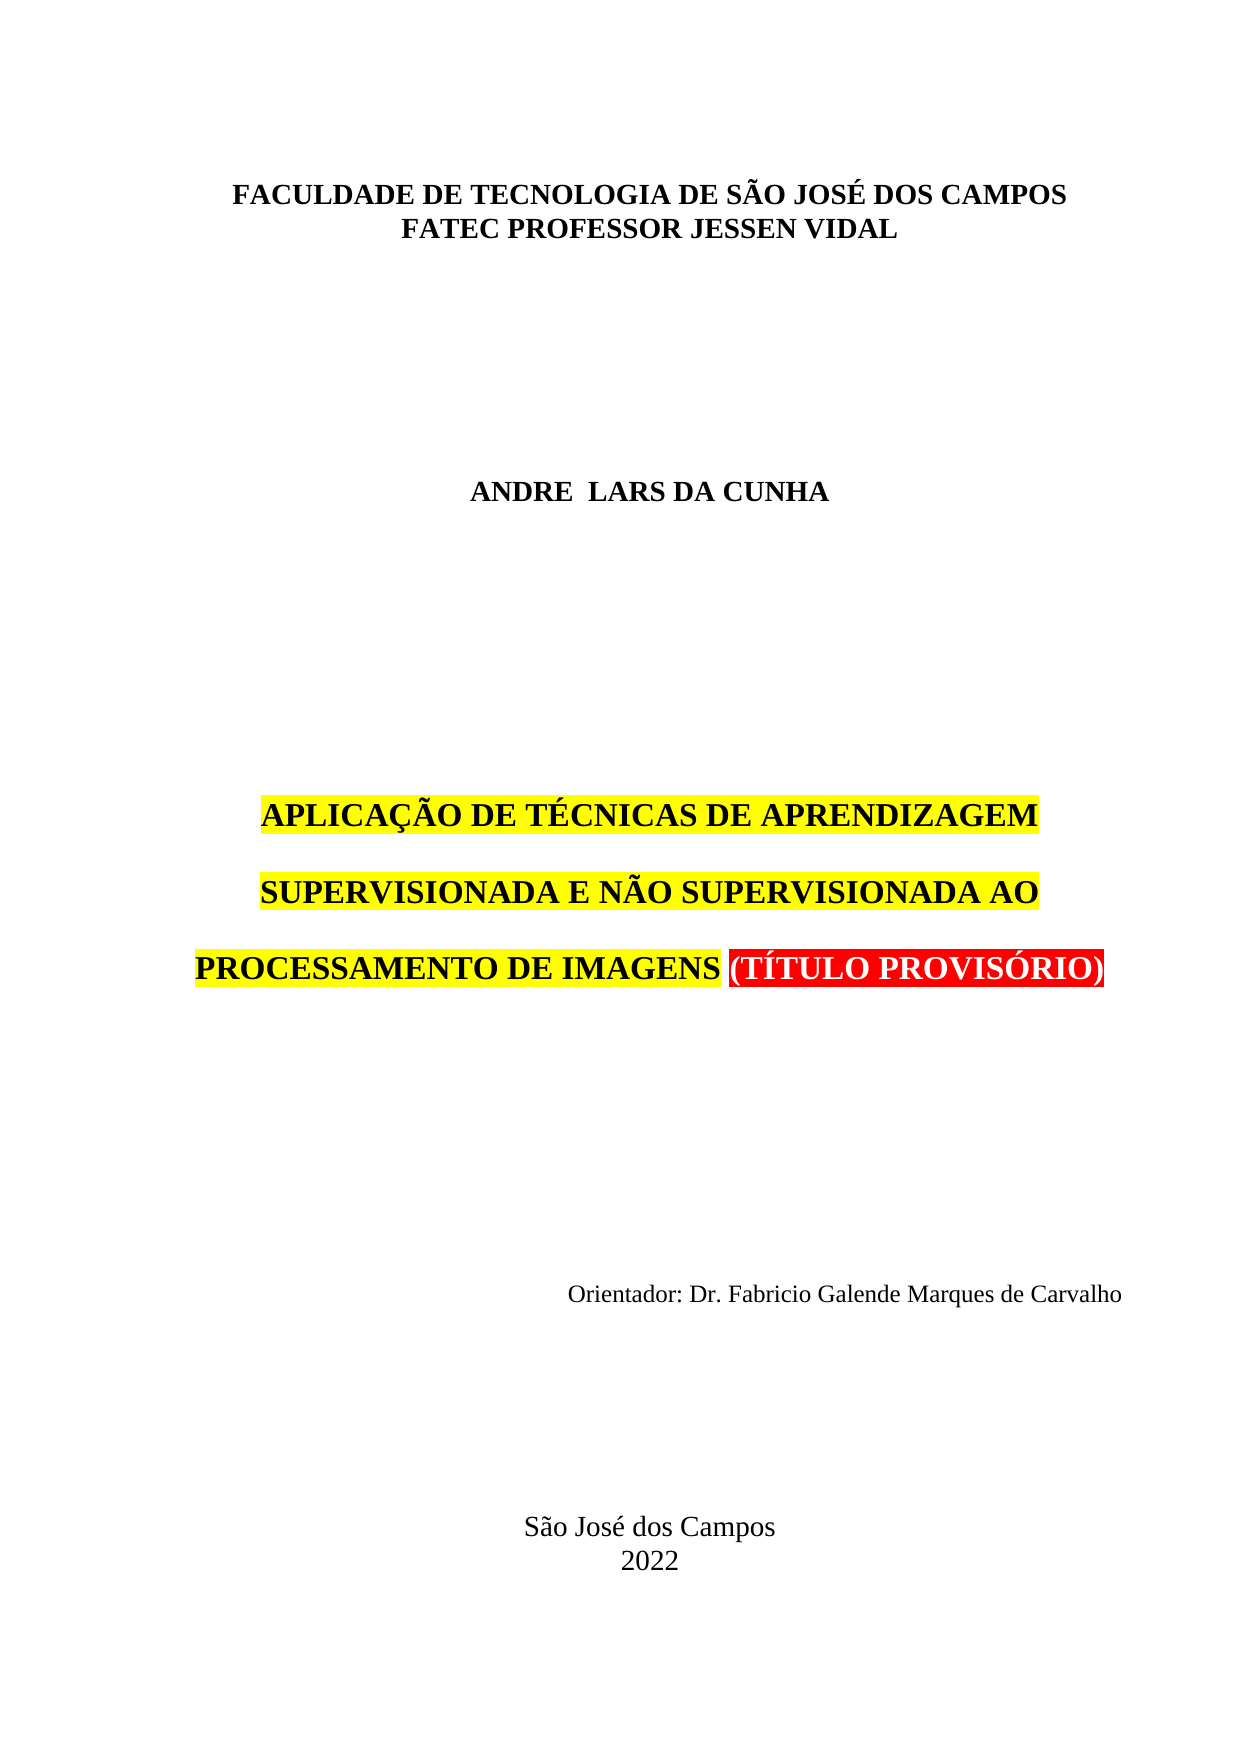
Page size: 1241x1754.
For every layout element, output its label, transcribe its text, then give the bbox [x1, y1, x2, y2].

title FACULDADE DE TECNOLOGIA DE SÃO JOSÉ DOS CAMPOS [177, 177, 1122, 211]
text APLICAÇÃO DE TÉCNICAS DE APRENDIZAGEM SUPERVISIONADA E NÃO SUPERVISIONADA AO PROCESSAMENTO DE IMAGENS (TÍTULO PROVISÓRIO) [177, 795, 1122, 987]
text Orientador: Dr. Fabricio Galende Marques de Carvalho [177, 1279, 1122, 1308]
text São José dos Campos [177, 1509, 1122, 1543]
text 2022 [177, 1543, 1122, 1576]
title ANDRE LARS DA CUNHA [177, 474, 1122, 508]
title FATEC PROFESSOR Jessen Vidal [177, 211, 1122, 244]
